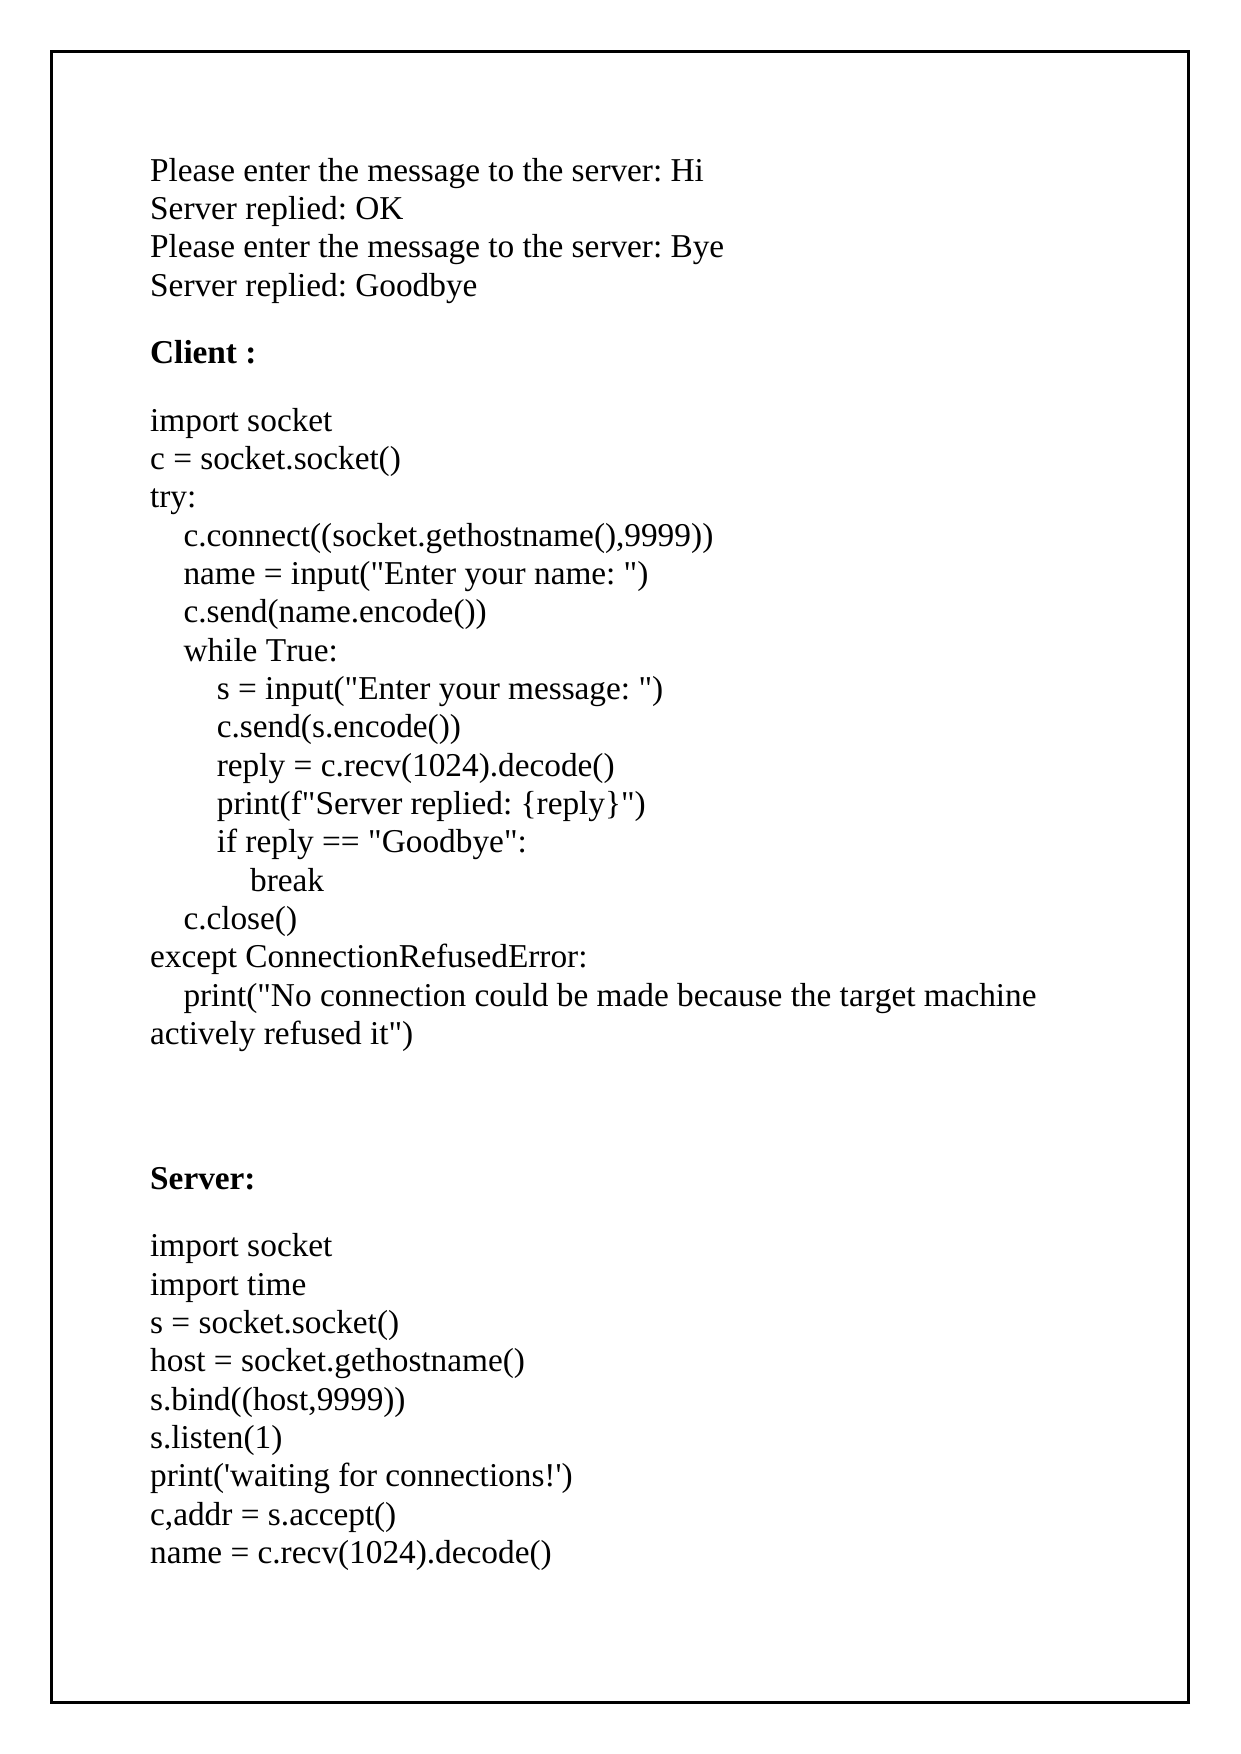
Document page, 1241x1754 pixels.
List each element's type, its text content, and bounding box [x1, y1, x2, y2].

text import time [150, 1264, 1090, 1302]
text import socket [150, 400, 1090, 438]
text Please enter the message to the server: Hi [150, 150, 1090, 188]
text name = input("Enter your name: ") [150, 553, 1090, 592]
text print('waiting for connections!') [150, 1455, 1090, 1494]
text import socket [150, 1225, 1090, 1264]
text host = socket.gethostname() [150, 1340, 1090, 1379]
text c.close() [150, 898, 1090, 937]
text print("No connection could be made because the target machine actively refused it") [150, 975, 1090, 1052]
text s.listen(1) [150, 1417, 1090, 1455]
text break [150, 860, 1090, 898]
text c = socket.socket() [150, 438, 1090, 477]
text c.send(name.encode()) [150, 592, 1090, 630]
text if reply == "Goodbye": [150, 822, 1090, 860]
text c.send(s.encode()) [150, 707, 1090, 745]
text Server replied: OK [150, 188, 1090, 227]
text try: [150, 477, 1090, 515]
text name = c.recv(1024).decode() [150, 1532, 1090, 1570]
text Server replied: Goodbye [150, 265, 1090, 303]
text c,addr = s.accept() [150, 1494, 1090, 1532]
text Server: [150, 1158, 1090, 1196]
text s = socket.socket() [150, 1302, 1090, 1340]
text Please enter the message to the server: Bye [150, 227, 1090, 265]
text reply = c.recv(1024).decode() [150, 745, 1090, 783]
text c.connect((socket.gethostname(),9999)) [150, 515, 1090, 553]
text while True: [150, 630, 1090, 668]
text except ConnectionRefusedError: [150, 937, 1090, 975]
text print(f"Server replied: {reply}") [150, 783, 1090, 822]
text s.bind((host,9999)) [150, 1379, 1090, 1417]
text Client : [150, 332, 1090, 371]
text s = input("Enter your message: ") [150, 668, 1090, 707]
